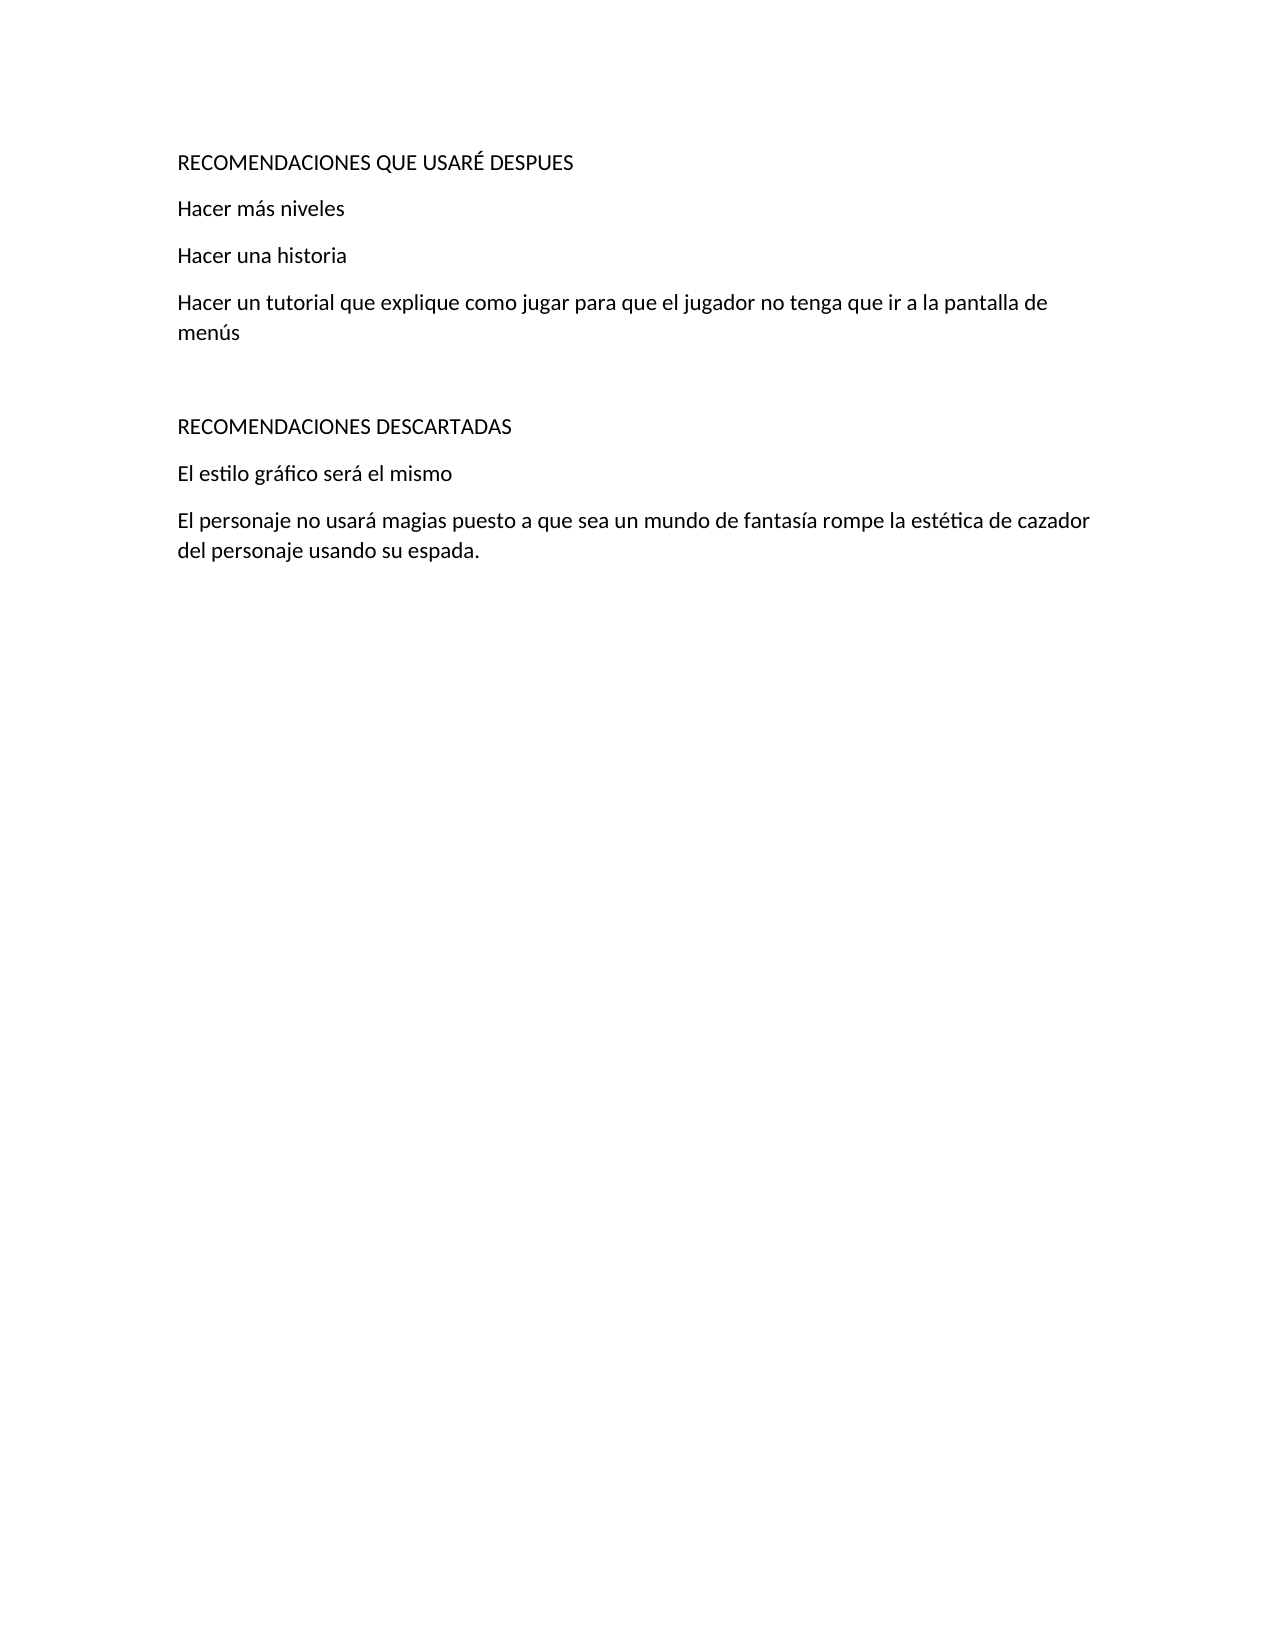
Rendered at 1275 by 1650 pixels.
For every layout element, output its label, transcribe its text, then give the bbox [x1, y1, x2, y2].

text Hacer una historia [177, 241, 1098, 269]
text RECOMENDACIONES QUE USARÉ DESPUES [177, 148, 1098, 176]
text Hacer un tutorial que explique como jugar para que el jugador no tenga que ir a la pantalla de menús [177, 288, 1098, 346]
text El estilo gráfico será el mismo [177, 459, 1098, 487]
text RECOMENDACIONES DESCARTADAS [177, 412, 1098, 440]
text Hacer más niveles [177, 194, 1098, 222]
text El personaje no usará magias puesto a que sea un mundo de fantasía rompe la estética de cazador del personaje usando su espada. [177, 506, 1098, 564]
